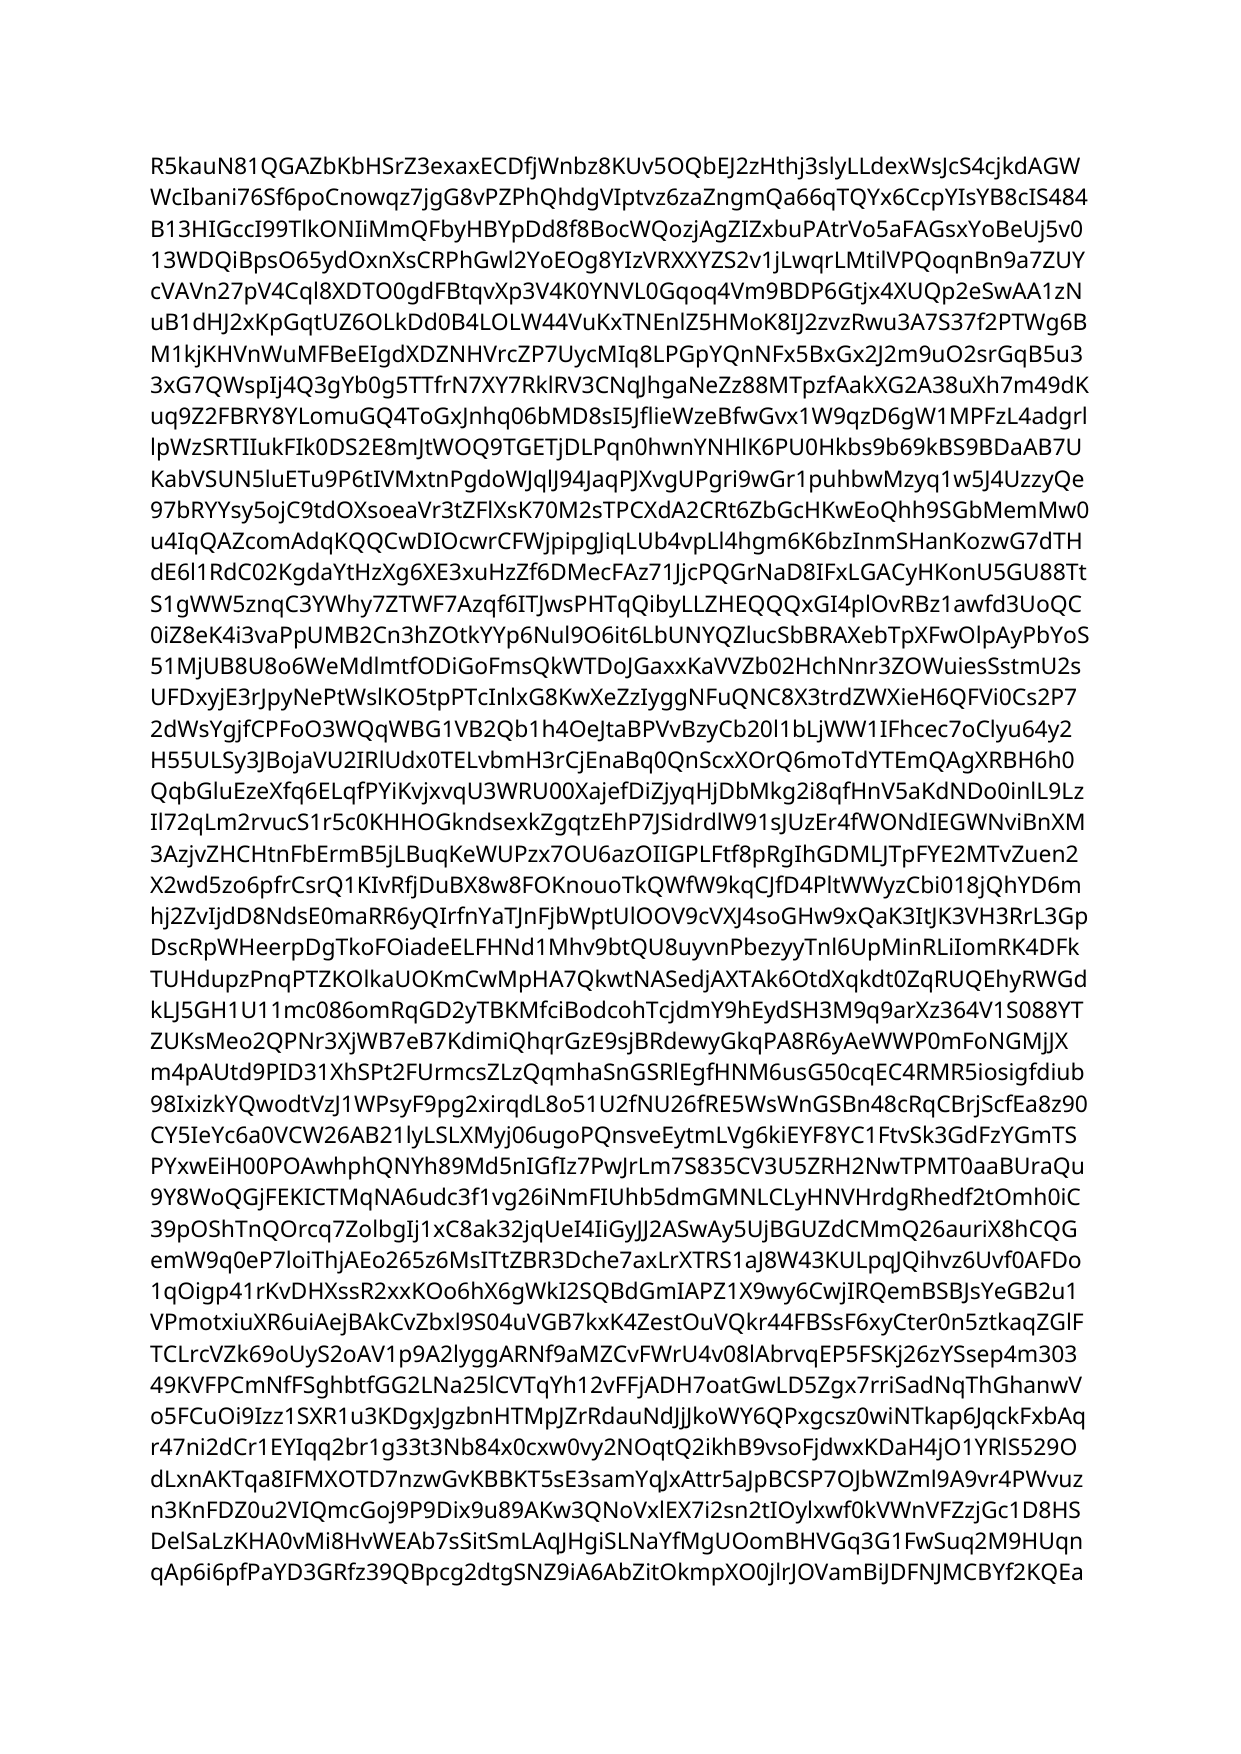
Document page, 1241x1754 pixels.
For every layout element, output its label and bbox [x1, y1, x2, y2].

text [150, 150, 1090, 1587]
